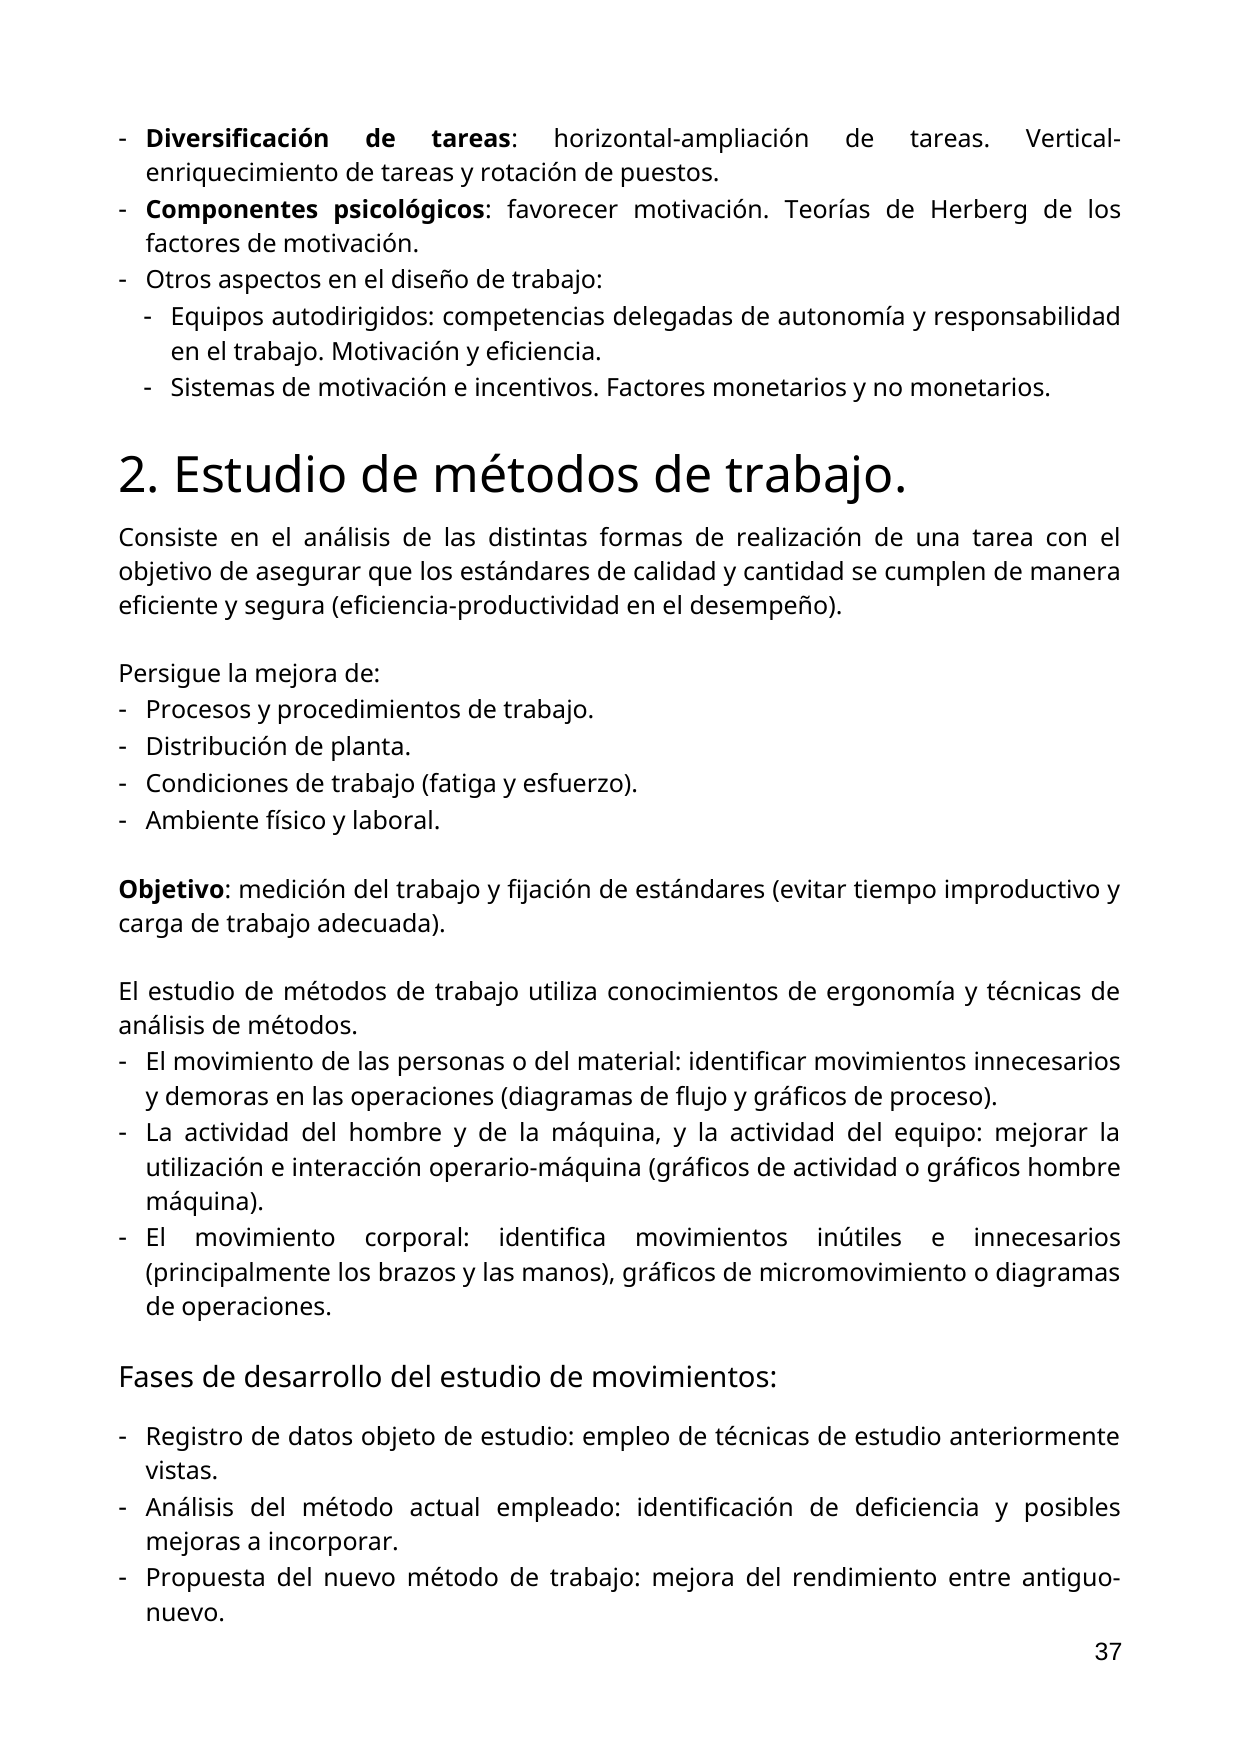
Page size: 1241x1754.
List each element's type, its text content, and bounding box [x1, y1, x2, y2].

list Sistemas de motivación e incentivos. Factores monetarios y no monetarios. [143, 368, 1122, 405]
text Objetivo: medición del trabajo y fijación de estándares (evitar tiempo improductivo y carga de trabajo adecuada). [118, 871, 1122, 939]
list Ambiente físico y laboral. [118, 800, 1122, 837]
list Equipos autodirigidos: competencias delegadas de autonomía y responsabilidad en el trabajo. Motivación y eficiencia. [143, 297, 1122, 368]
list Registro de datos objeto de estudio: empleo de técnicas de estudio anteriormente vistas. [118, 1416, 1122, 1487]
text Persigue la mejora de: [118, 656, 1122, 690]
subtitle Fases de desarrollo del estudio de movimientos: [118, 1357, 1122, 1396]
list El movimiento corporal: identifica movimientos inútiles e innecesarios (principalmente los brazos y las manos), gráficos de micromovimiento o diagramas de operaciones. [118, 1217, 1122, 1322]
text Consiste en el análisis de las distintas formas de realización de una tarea con el objetivo de asegurar que los estándares de calidad y cantidad se cumplen de manera eficiente y segura (eficiencia-productividad en el desempeño). [118, 519, 1122, 622]
list Otros aspectos en el diseño de trabajo: [118, 260, 1122, 297]
list Condiciones de trabajo (fatiga y esfuerzo). [118, 763, 1122, 800]
list Procesos y procedimientos de trabajo. [118, 690, 1122, 727]
list Componentes psicológicos: favorecer motivación. Teorías de Herberg de los factores de motivación. [118, 189, 1122, 260]
list El movimiento de las personas o del material: identificar movimientos innecesarios y demoras en las operaciones (diagramas de flujo y gráficos de proceso). [118, 1042, 1122, 1112]
subtitle 2. Estudio de métodos de trabajo. [118, 439, 1122, 507]
list Distribución de planta. [118, 727, 1122, 763]
list Análisis del método actual empleado: identificación de deficiencia y posibles mejoras a incorporar. [118, 1487, 1122, 1558]
text El estudio de métodos de trabajo utiliza conocimientos de ergonomía y técnicas de análisis de métodos. [118, 973, 1122, 1042]
list Propuesta del nuevo método de trabajo: mejora del rendimiento entre antiguo-nuevo. [118, 1558, 1122, 1629]
list La actividad del hombre y de la máquina, y la actividad del equipo: mejorar la utilización e interacción operario-máquina (gráficos de actividad o gráficos hombre máquina). [118, 1112, 1122, 1217]
list Diversificación de tareas: horizontal-ampliación de tareas. Vertical-enriquecimiento de tareas y rotación de puestos. [118, 118, 1122, 189]
